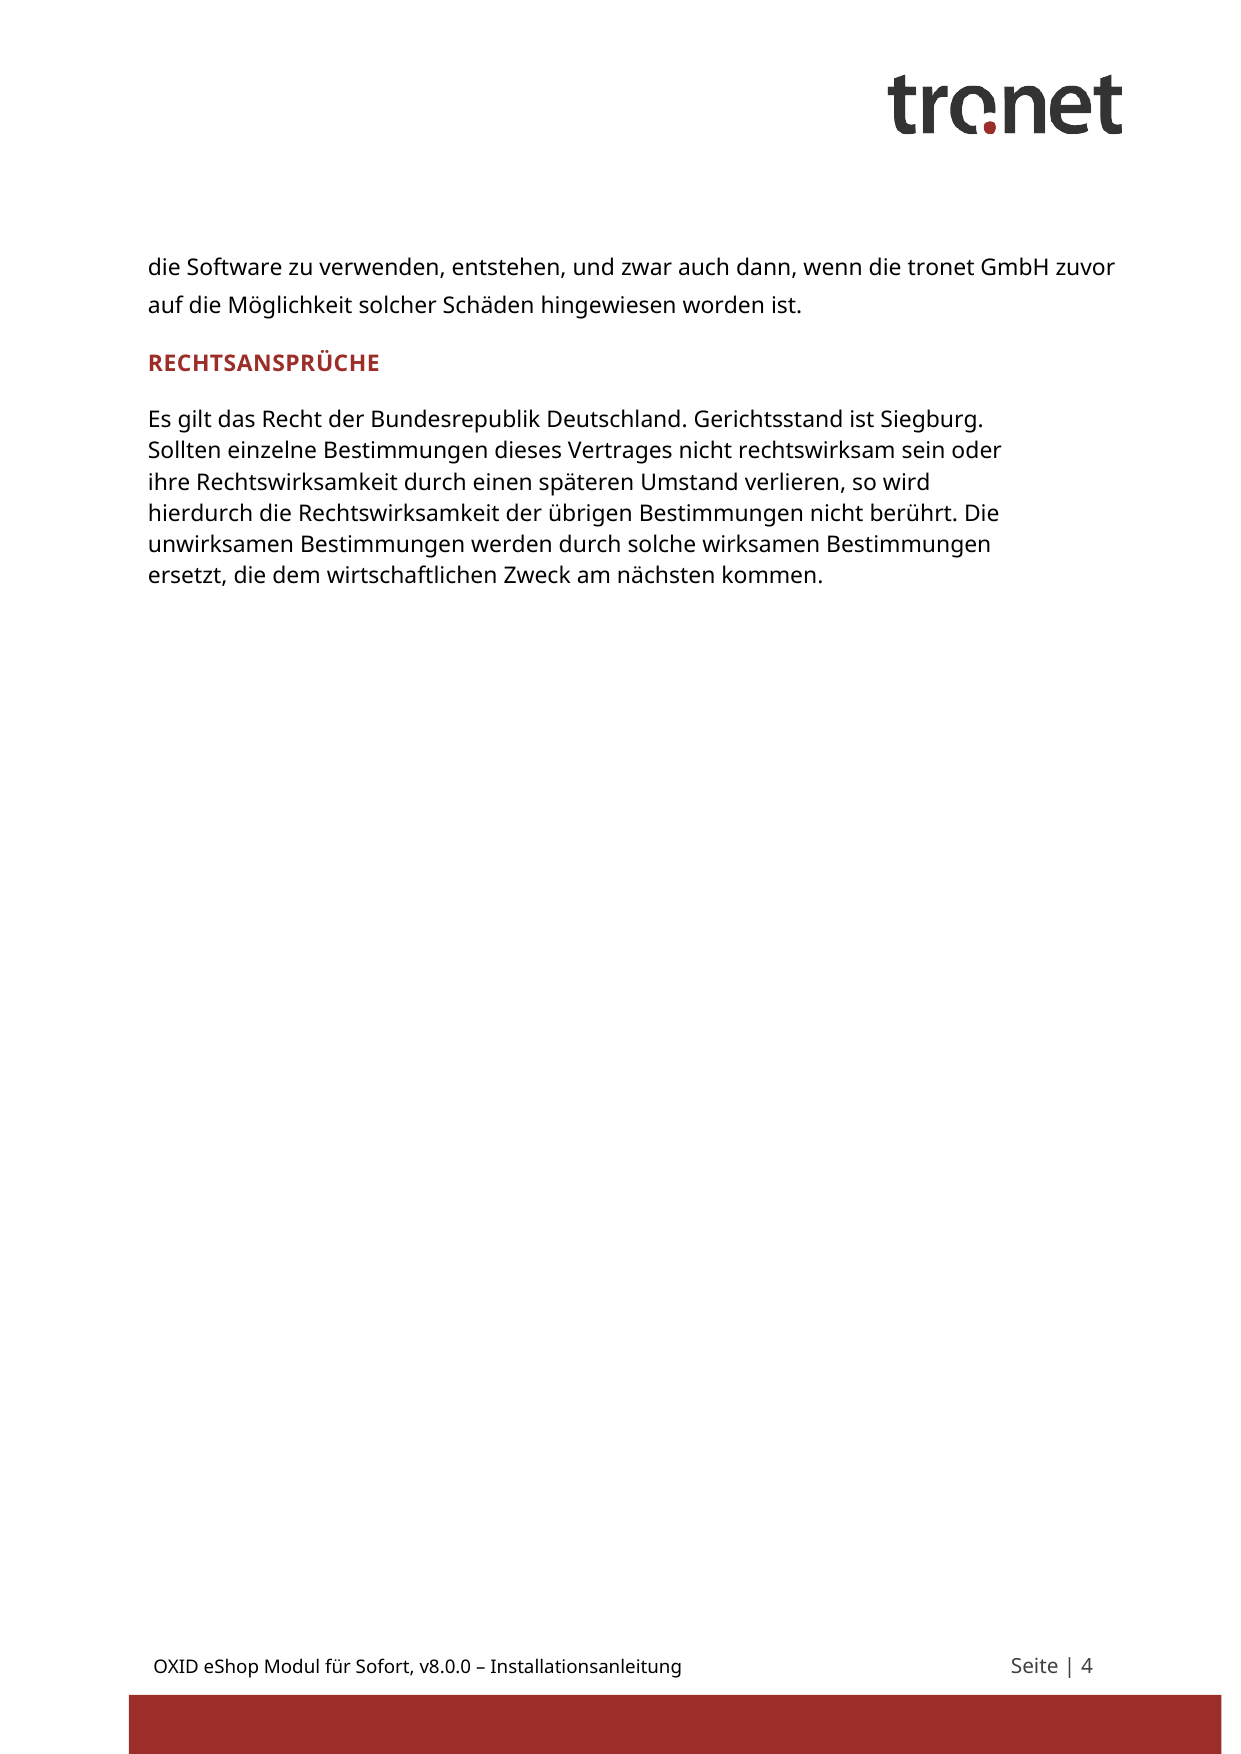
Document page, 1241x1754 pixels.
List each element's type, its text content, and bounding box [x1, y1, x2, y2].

subtitle Rechtsansprüche [148, 347, 1122, 378]
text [148, 251, 1122, 320]
text Es gilt das Recht der Bundesrepublik Deutschland. Gerichtsstand ist Siegburg. Sollten einzelne Bestimmungen dieses Vertrages nicht rechtswirksam sein oder ihre Rechtswirksamkeit durch einen späteren Umstand verlieren, so wird hierdurch die Rechtswirksamkeit der übrigen Bestimmungen nicht berührt. Die unwirksamen Bestimmungen werden durch solche wirksamen Bestimmungen ersetzt, die dem wirtschaftlichen Zweck am nächsten kommen. [148, 403, 1004, 591]
